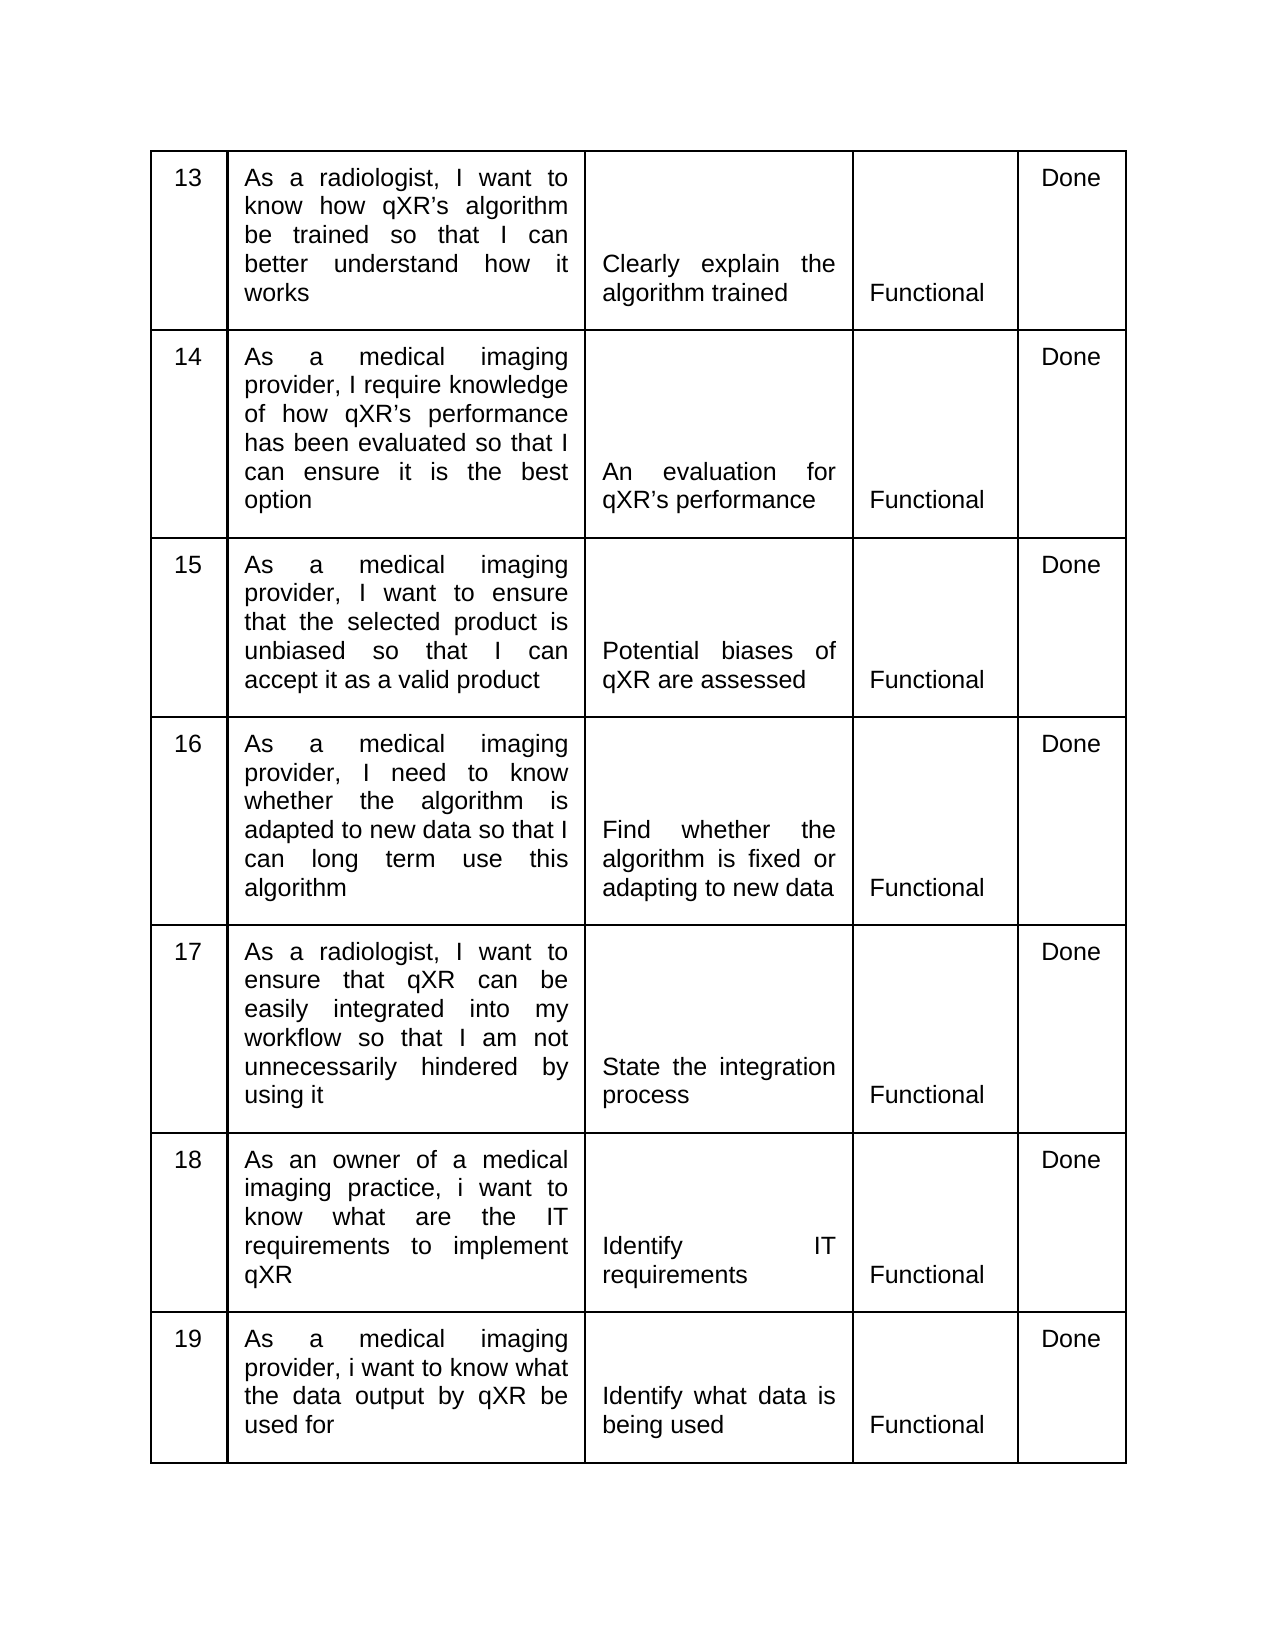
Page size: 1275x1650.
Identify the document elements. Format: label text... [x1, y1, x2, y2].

table_cell Done [1019, 331, 1125, 537]
table_cell Functional [854, 152, 1017, 329]
table_cell 15 [152, 539, 226, 716]
table_cell Functional [854, 331, 1017, 537]
table_cell 18 [152, 1134, 226, 1311]
table_cell Functional [854, 1313, 1017, 1462]
table_cell Functional [854, 539, 1017, 716]
table_cell Done [1019, 718, 1125, 924]
table_cell Functional [854, 718, 1017, 924]
table_cell As a radiologist, I want to know how qXR’s algorithm be trained so that I can better understand how it works [229, 152, 584, 329]
table_cell As a medical imaging provider, i want to know what the data output by qXR be used for [229, 1313, 584, 1462]
table_cell Functional [854, 926, 1017, 1132]
table_cell 17 [152, 926, 226, 1132]
table_cell Done [1019, 1134, 1125, 1311]
table_cell 14 [152, 331, 226, 537]
table_cell Done [1019, 926, 1125, 1132]
table_cell An evaluation for qXR’s performance [586, 331, 852, 537]
table_cell As a medical imaging provider, I need to know whether the algorithm is adapted to new data so that I can long term use this algorithm [229, 718, 584, 924]
table_cell Functional [854, 1134, 1017, 1311]
table_cell Potential biases of qXR are assessed [586, 539, 852, 716]
table_cell 13 [152, 152, 226, 329]
table_cell As a medical imaging provider, I require knowledge of how qXR’s performance has been evaluated so that I can ensure it is the best option [229, 331, 584, 537]
table_cell Identify what data is being used [586, 1313, 852, 1462]
table_cell Done [1019, 539, 1125, 716]
table_cell Identify IT requirements [586, 1134, 852, 1311]
table_cell As an owner of a medical imaging practice, i want to know what are the IT requirements to implement qXR [229, 1134, 584, 1311]
table_cell Done [1019, 152, 1125, 329]
table_cell Clearly explain the algorithm trained [586, 152, 852, 329]
table_cell State the integration process [586, 926, 852, 1132]
table_cell Done [1019, 1313, 1125, 1462]
table_cell As a radiologist, I want to ensure that qXR can be easily integrated into my workflow so that I am not unnecessarily hindered by using it [229, 926, 584, 1132]
table_cell 19 [152, 1313, 226, 1462]
table_cell 16 [152, 718, 226, 924]
table_cell Find whether the algorithm is fixed or adapting to new data [586, 718, 852, 924]
table_cell As a medical imaging provider, I want to ensure that the selected product is unbiased so that I can accept it as a valid product [229, 539, 584, 716]
